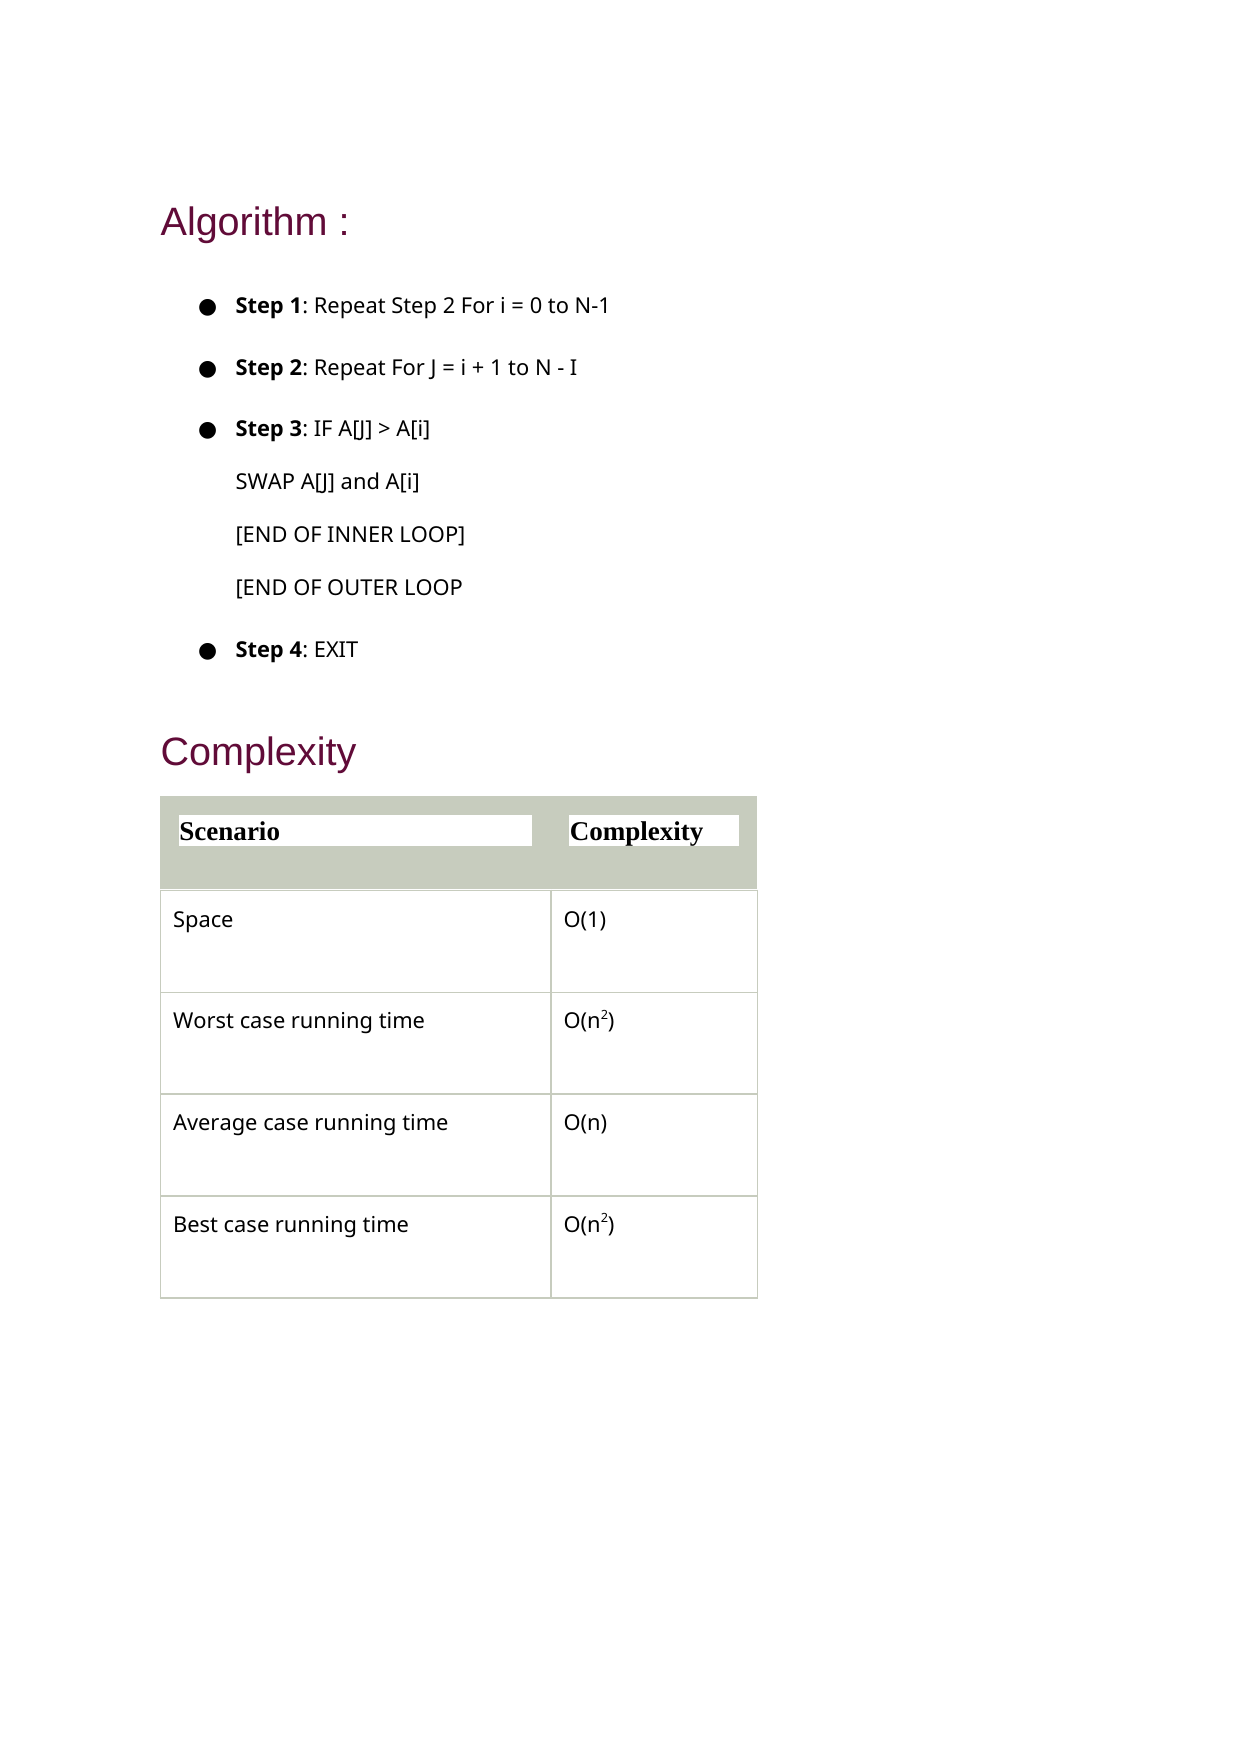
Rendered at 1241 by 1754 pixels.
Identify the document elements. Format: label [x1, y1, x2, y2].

table_header [150, 150, 1090, 1309]
